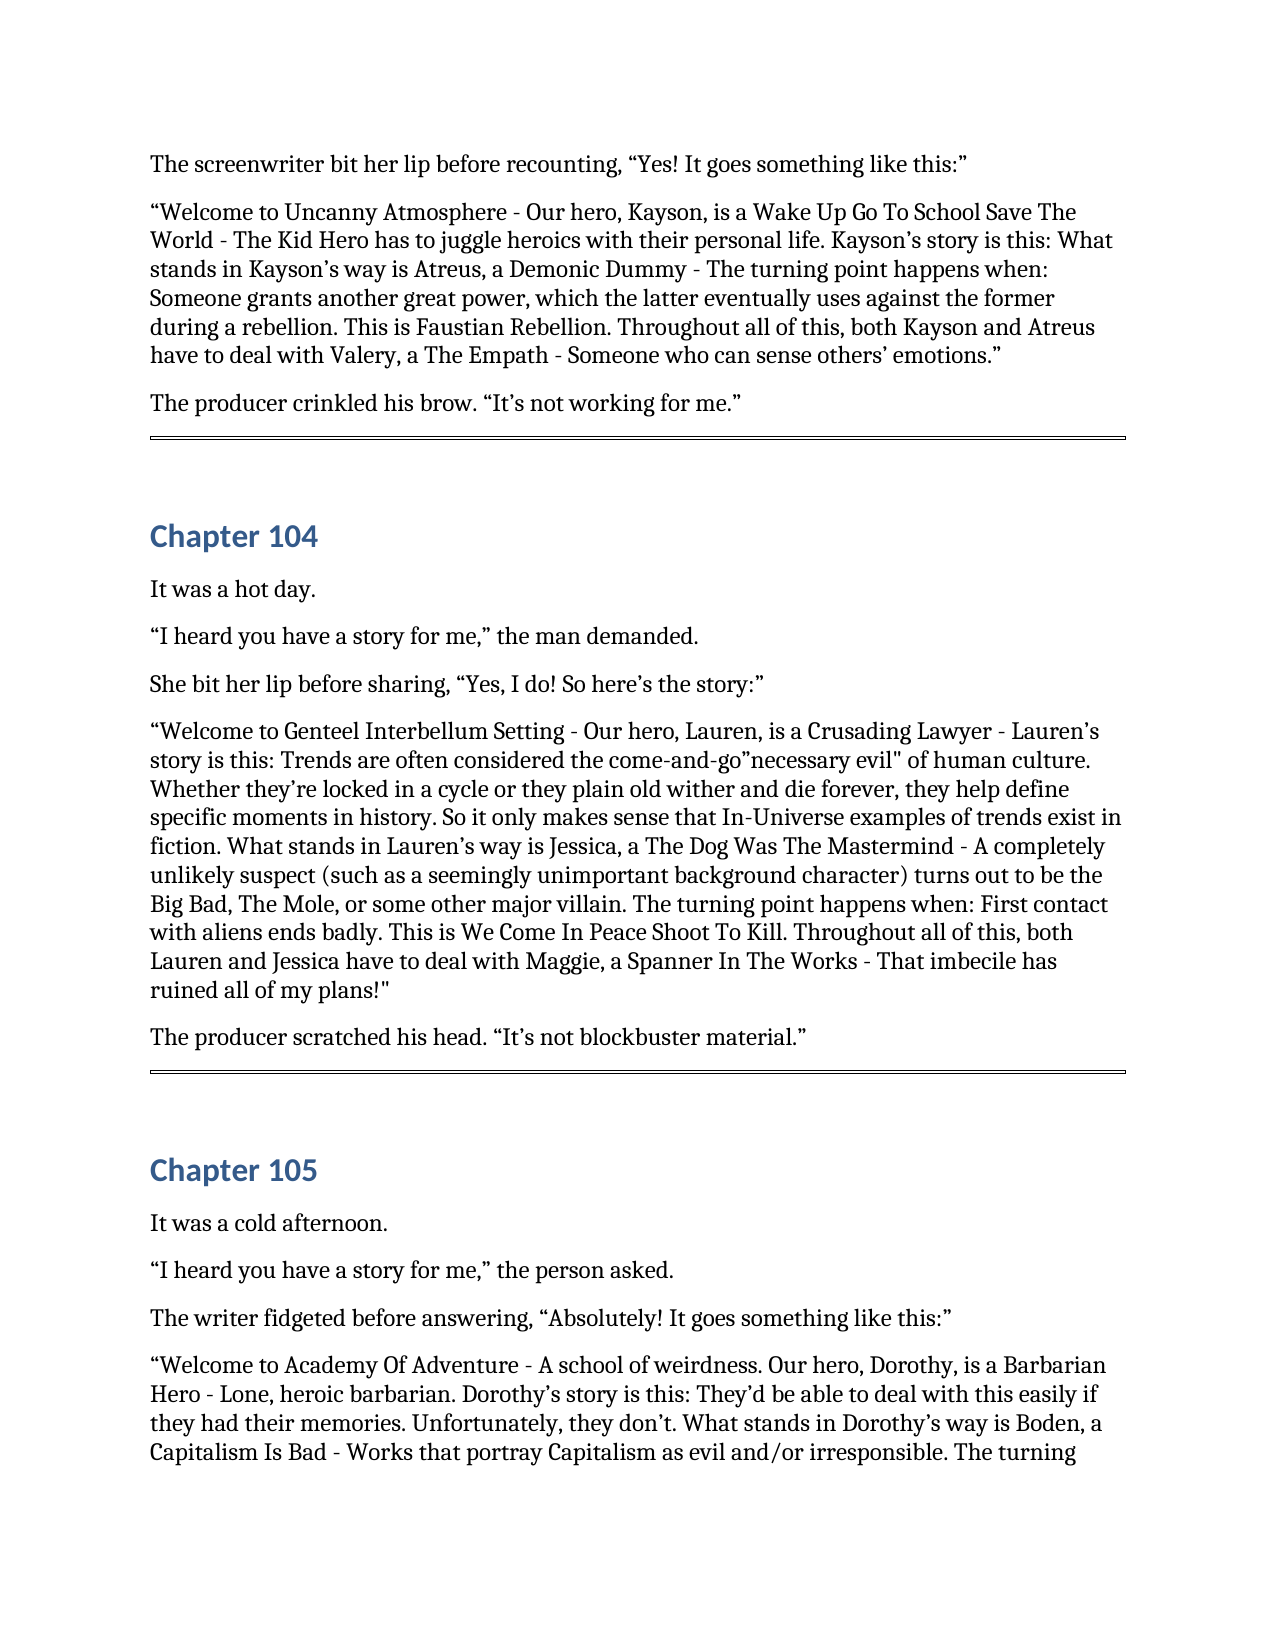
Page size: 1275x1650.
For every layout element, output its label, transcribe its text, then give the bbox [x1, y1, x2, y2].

text It was a hot day. [150, 574, 1125, 603]
text The producer crinkled his brow. “It’s not working for me.” [150, 389, 1125, 417]
text “I heard you have a story for me,” the man demanded. [150, 622, 1125, 651]
text She bit her lip before sharing, “Yes, I do! So here’s the story:” [150, 669, 1125, 698]
text “Welcome to Uncanny Atmosphere - Our hero, Kayson, is a Wake Up Go To School Save The World - The Kid Hero has to juggle heroics with their personal life. Kayson’s story is this: What stands in Kayson’s way is Atreus, a Demonic Dummy - The turning point happens when: Someone grants another great power, which the latter eventually uses against the former during a rebellion. This is Faustian Rebellion. Throughout all of this, both Kayson and Atreus have to deal with Valery, a The Empath - Someone who can sense others’ emotions.” [150, 197, 1125, 370]
subtitle Chapter 105 [150, 1149, 1125, 1190]
text “I heard you have a story for me,” the person asked. [150, 1256, 1125, 1285]
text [150, 1351, 1125, 1466]
text The screenwriter bit her lip before recounting, “Yes! It goes something like this:” [150, 150, 1125, 179]
text The producer scratched his head. “It’s not blockbuster material.” [150, 1023, 1125, 1052]
text “Welcome to Genteel Interbellum Setting - Our hero, Lauren, is a Crusading Lawyer - Lauren’s story is this: Trends are often considered the come-and-go”necessary evil" of human culture. Whether they’re locked in a cycle or they plain old wither and die forever, they help define specific moments in history. So it only makes sense that In-Universe examples of trends exist in fiction. What stands in Lauren’s way is Jessica, a The Dog Was The Mastermind - A completely unlikely suspect (such as a seemingly unimportant background character) turns out to be the Big Bad, The Mole, or some other major villain. The turning point happens when: First contact with aliens ends badly. This is We Come In Peace Shoot To Kill. Throughout all of this, both Lauren and Jessica have to deal with Maggie, a Spanner In The Works - That imbecile has ruined all of my plans!" [150, 717, 1125, 1004]
text It was a cold afternoon. [150, 1209, 1125, 1238]
subtitle Chapter 104 [150, 515, 1125, 556]
text The writer fidgeted before answering, “Absolutely! It goes something like this:” [150, 1304, 1125, 1333]
